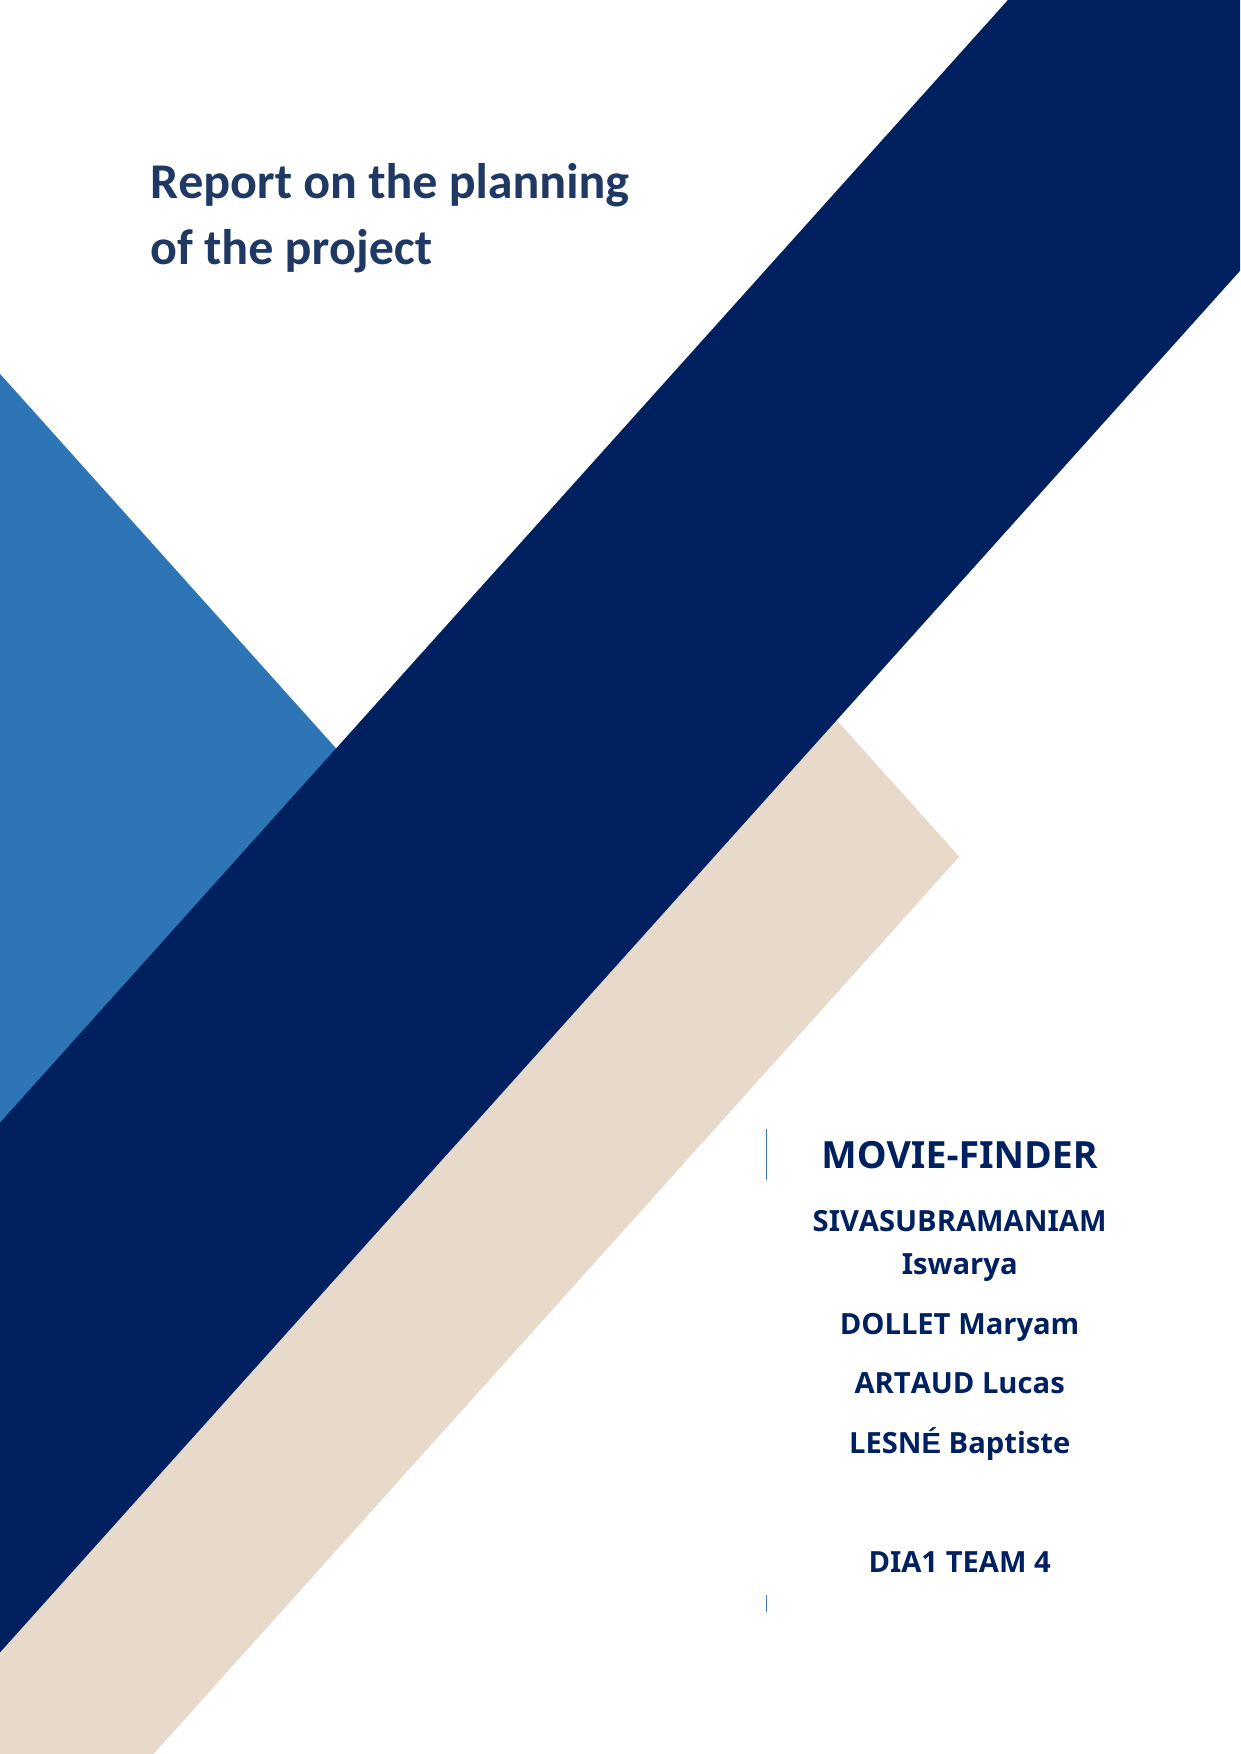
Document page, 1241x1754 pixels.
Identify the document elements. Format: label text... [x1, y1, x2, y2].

text Report on the planning [150, 150, 1090, 211]
text of the project [150, 216, 1090, 277]
